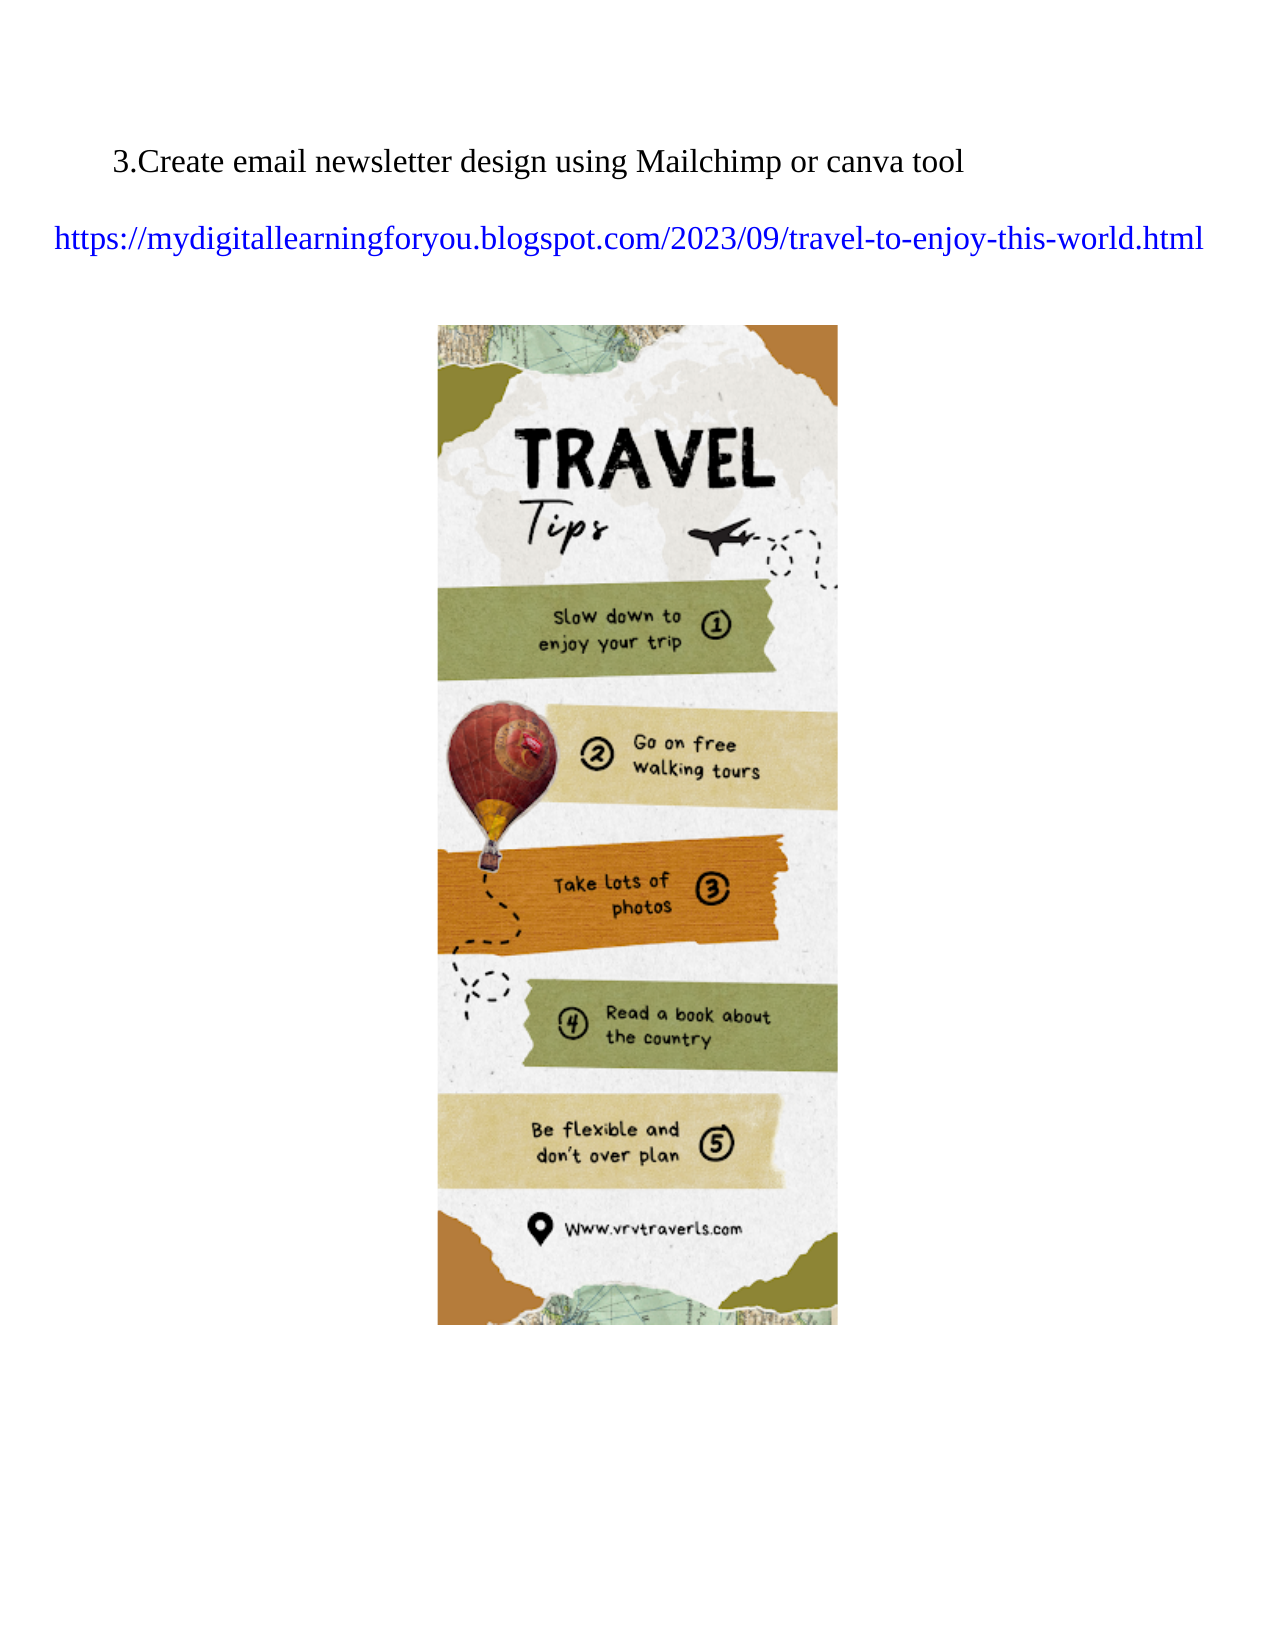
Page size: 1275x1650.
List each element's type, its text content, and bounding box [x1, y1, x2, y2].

picture [437, 325, 838, 1325]
text 3.Create email newsletter design using Mailchimp or canva tool [54, 142, 1258, 180]
text https://mydigitallearningforyou.blogspot.com/2023/09/travel-to-enjoy-this-world.html [54, 218, 1258, 257]
